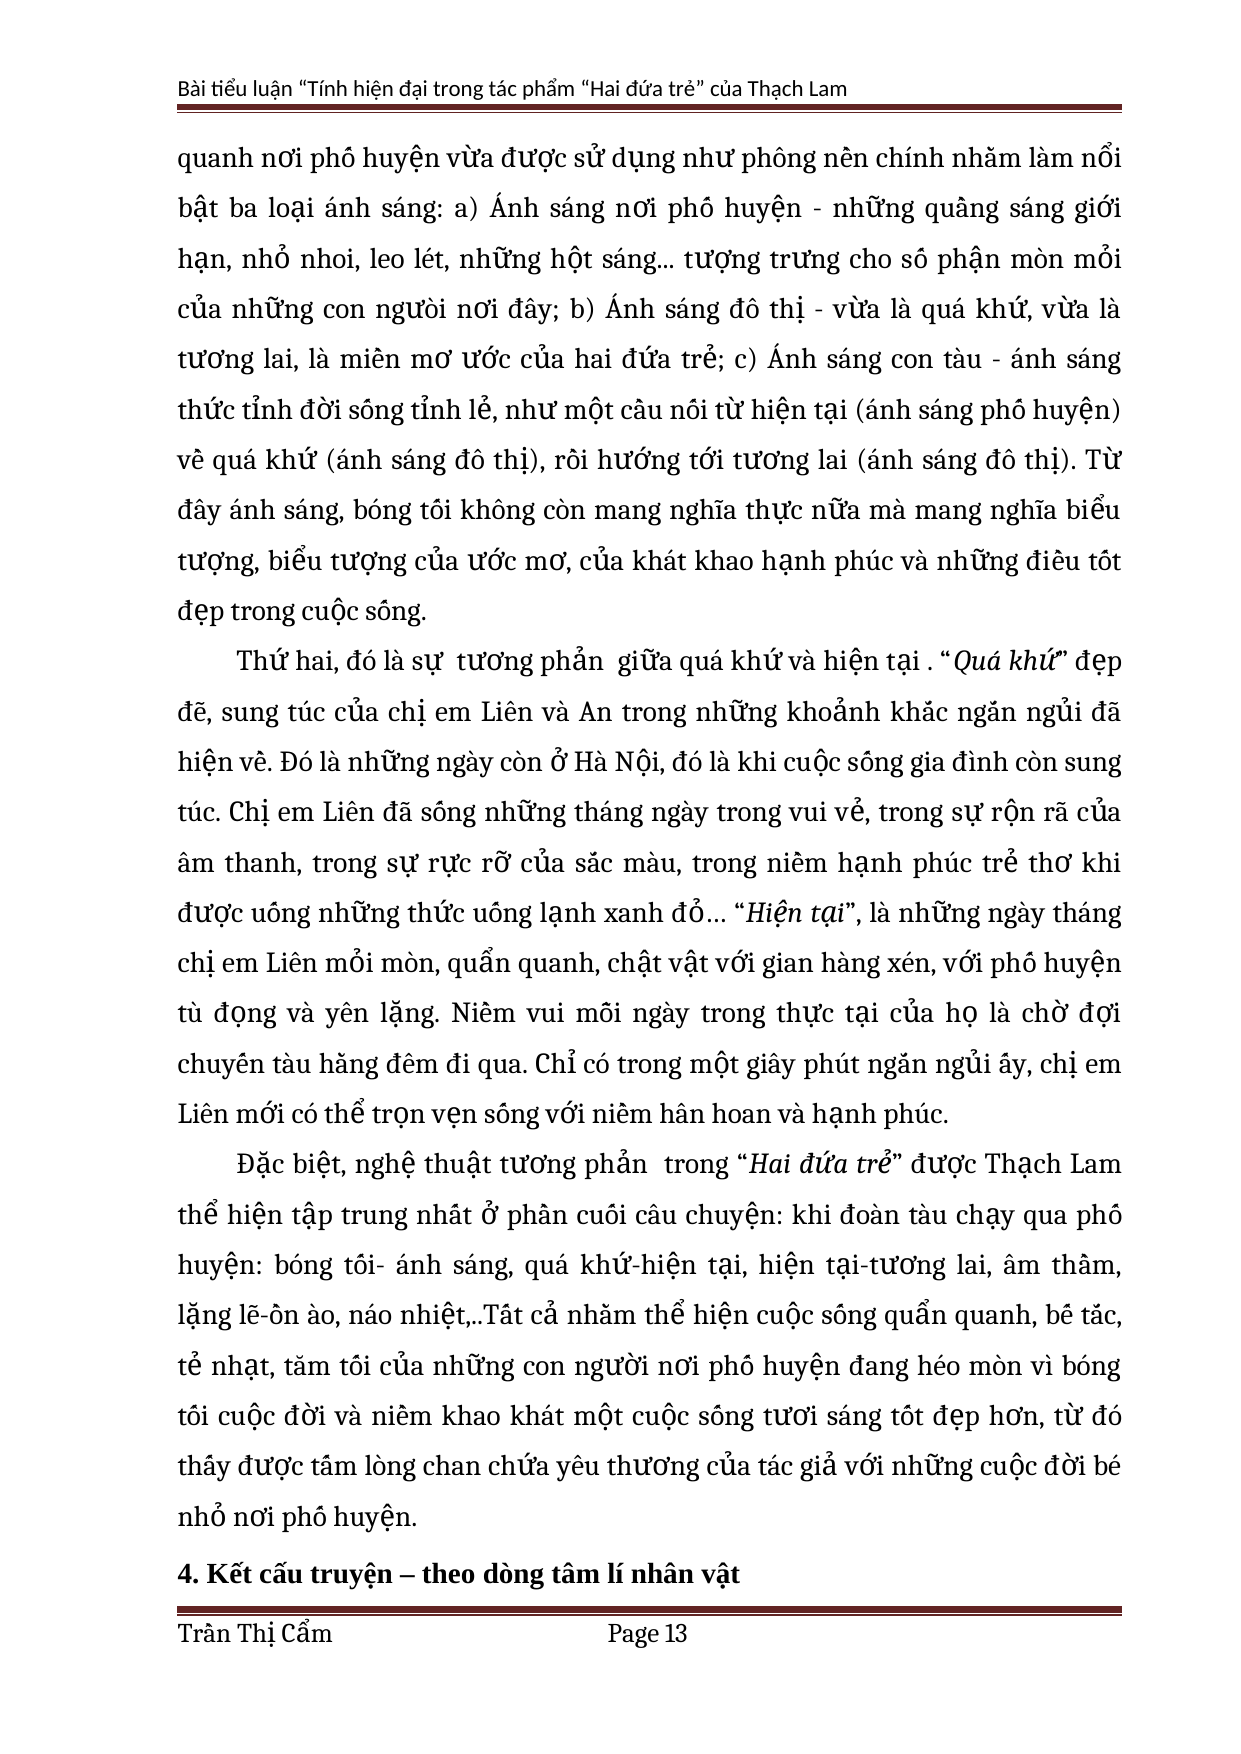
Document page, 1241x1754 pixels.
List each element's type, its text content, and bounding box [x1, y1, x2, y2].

text Đặc biệt, nghệ thuật tương phản trong “Hai đứa trẻ” được Thạch Lam thể hiện tập trung nhất ở phần cuối câu chuyện: khi đoàn tàu chạy qua phố huyện: bóng tối- ánh sáng, quá khứ-hiện tại, hiện tại-tương lai, âm thầm, lặng lẽ-ồn ào, náo nhiệt,..Tất cả nhằm thể hiện cuộc sống quẩn quanh, bế tắc, tẻ nhạt, tăm tối của những con người nơi phố huyện đang héo mòn vì bóng tối cuộc đời và niềm khao khát một cuộc sống tươi sáng tốt đẹp hơn, từ đó thấy được tấm lòng chan chứa yêu thương của tác giả với những cuộc đời bé nhỏ nơi phố huyện. [177, 1148, 1122, 1533]
text 4. Kết cấu truyện – theo dòng tâm lí nhân vật [177, 1556, 1122, 1590]
text Thứ hai, đó là sự tương phản giữa quá khứ và hiện tại . “Quá khứ” đẹp đẽ, sung túc của chị em Liên và An trong những khoảnh khắc ngắn ngủi đã hiện về. Đó là những ngày còn ở Hà Nội, đó là khi cuộc sống gia đình còn sung túc. Chị em Liên đã sống những tháng ngày trong vui vẻ, trong sự rộn rã của âm thanh, trong sự rực rỡ của sắc màu, trong niềm hạnh phúc trẻ thơ khi được uống những thức uống lạnh xanh đỏ… “Hiện tại”, là những ngày tháng chị em Liên mỏi mòn, quẩn quanh, chật vật với gian hàng xén, với phố huyện tù đọng và yên lặng. Niềm vui mỗi ngày trong thực tại của họ là chờ đợi chuyến tàu hằng đêm đi qua. Chỉ có trong một giây phút ngắn ngủi ấy, chị em Liên mới có thể trọn vẹn sống với niềm hân hoan và hạnh phúc. [177, 644, 1122, 1131]
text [177, 141, 1122, 628]
